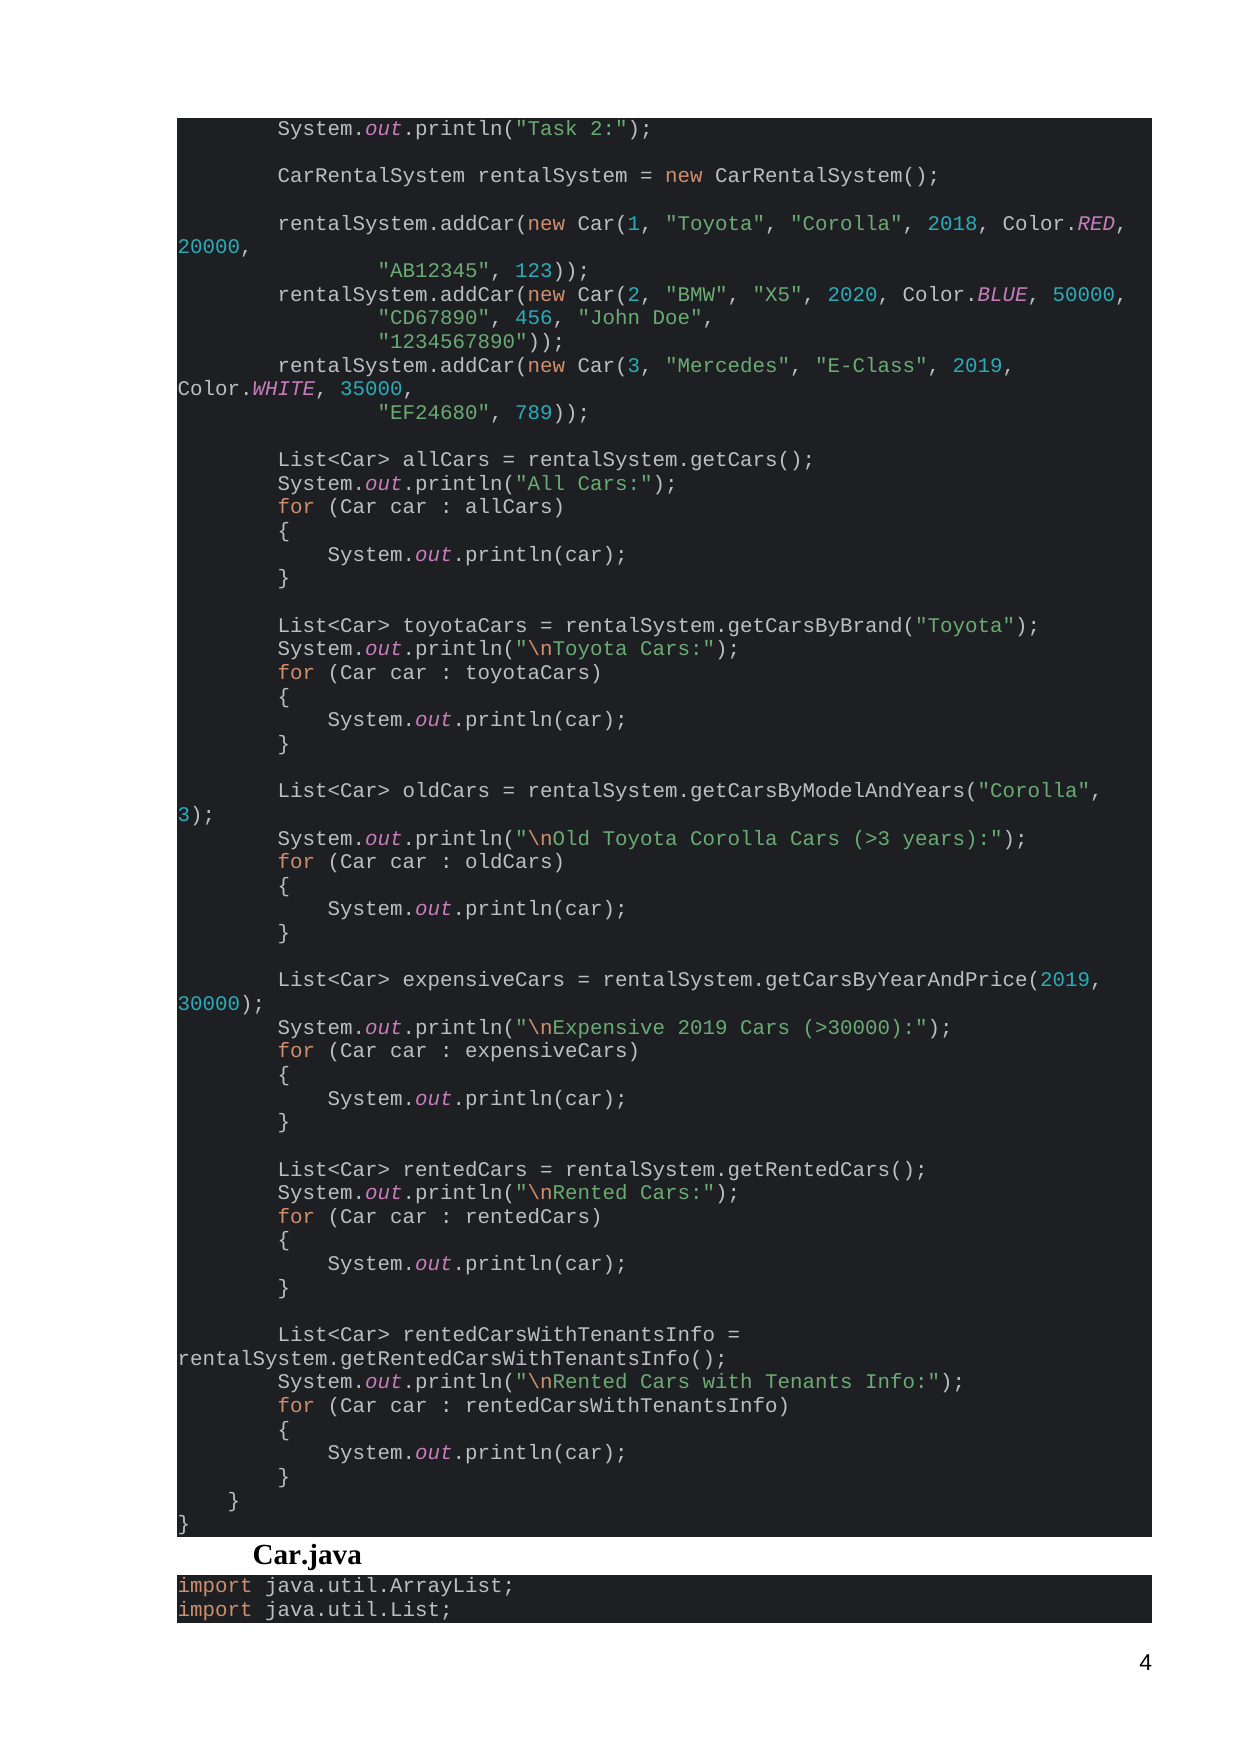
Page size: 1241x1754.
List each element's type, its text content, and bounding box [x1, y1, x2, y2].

text Car.java [177, 1537, 1152, 1570]
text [177, 118, 1152, 1537]
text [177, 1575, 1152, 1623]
